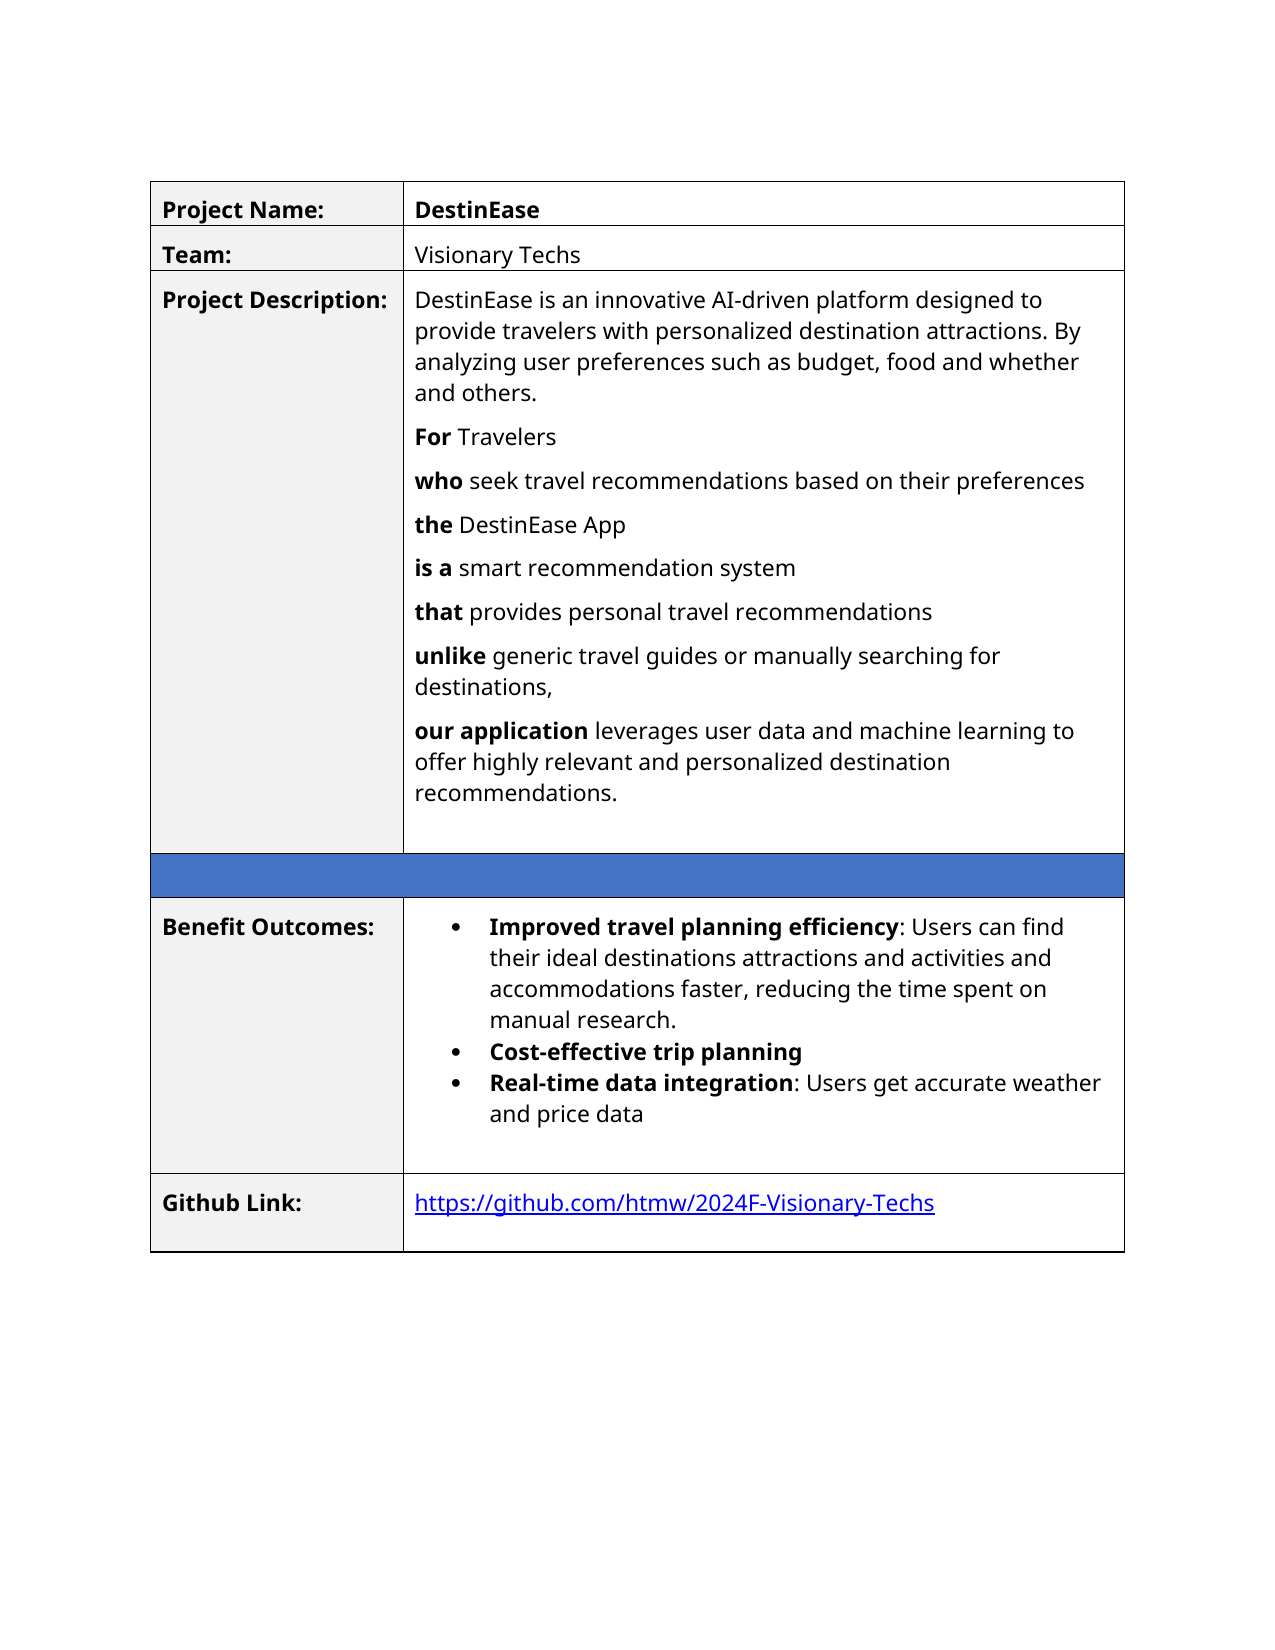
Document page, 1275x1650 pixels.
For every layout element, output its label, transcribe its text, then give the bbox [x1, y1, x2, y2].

table_cell Team: [151, 226, 403, 270]
table_cell Project Description: [151, 271, 403, 852]
table_header Project Name: [151, 182, 403, 225]
table_cell https://github.com/htmw/2024F-Visionary-Techs [404, 1174, 1124, 1251]
table_header DestinEase [404, 182, 1124, 225]
table_cell Github Link: [151, 1174, 403, 1251]
table_cell Benefit Outcomes: [151, 898, 403, 1173]
table_cell [151, 854, 1124, 897]
table_cell Improved travel planning efficiency: Users can find their ideal destinations attractions and activities and accommodations faster, reducing the time spent on manual research. Cost-effective trip planning Real-time data integration: Users get accurate weather and price data [404, 898, 1124, 1173]
table_cell Visionary Techs [404, 226, 1124, 270]
table_cell DestinEase is an innovative AI-driven platform designed to provide travelers with personalized destination attractions. By analyzing user preferences such as budget, food and whether and others. For Travelers who seek travel recommendations based on their preferences the DestinEase App is a smart recommendation system that provides personal travel recommendations unlike generic travel guides or manually searching for destinations, our application leverages user data and machine learning to offer highly relevant and personalized destination recommendations. [404, 271, 1124, 852]
